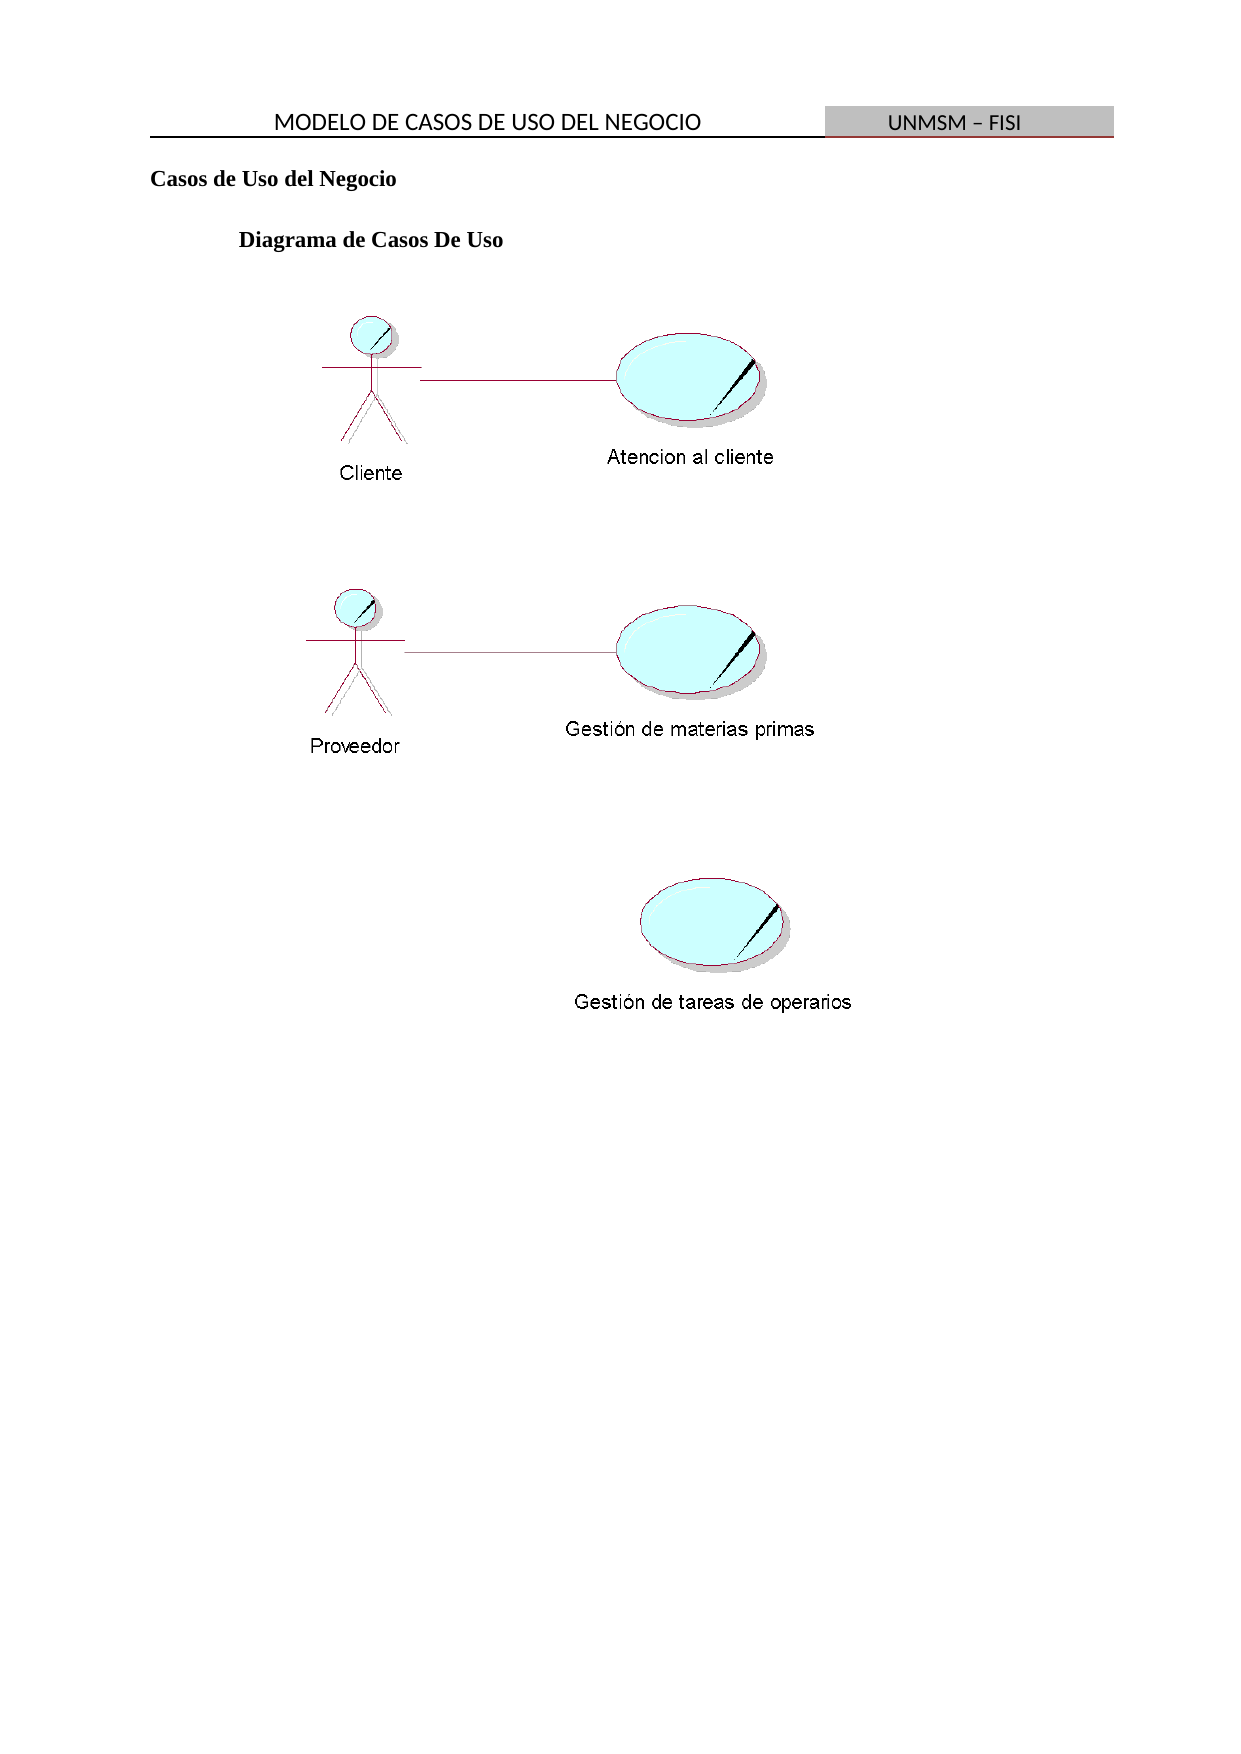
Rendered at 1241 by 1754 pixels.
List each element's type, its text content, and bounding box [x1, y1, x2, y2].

picture [150, 277, 972, 1074]
text Diagrama de Casos De Uso [209, 226, 1090, 252]
text Casos de Uso del Negocio [150, 166, 1090, 192]
